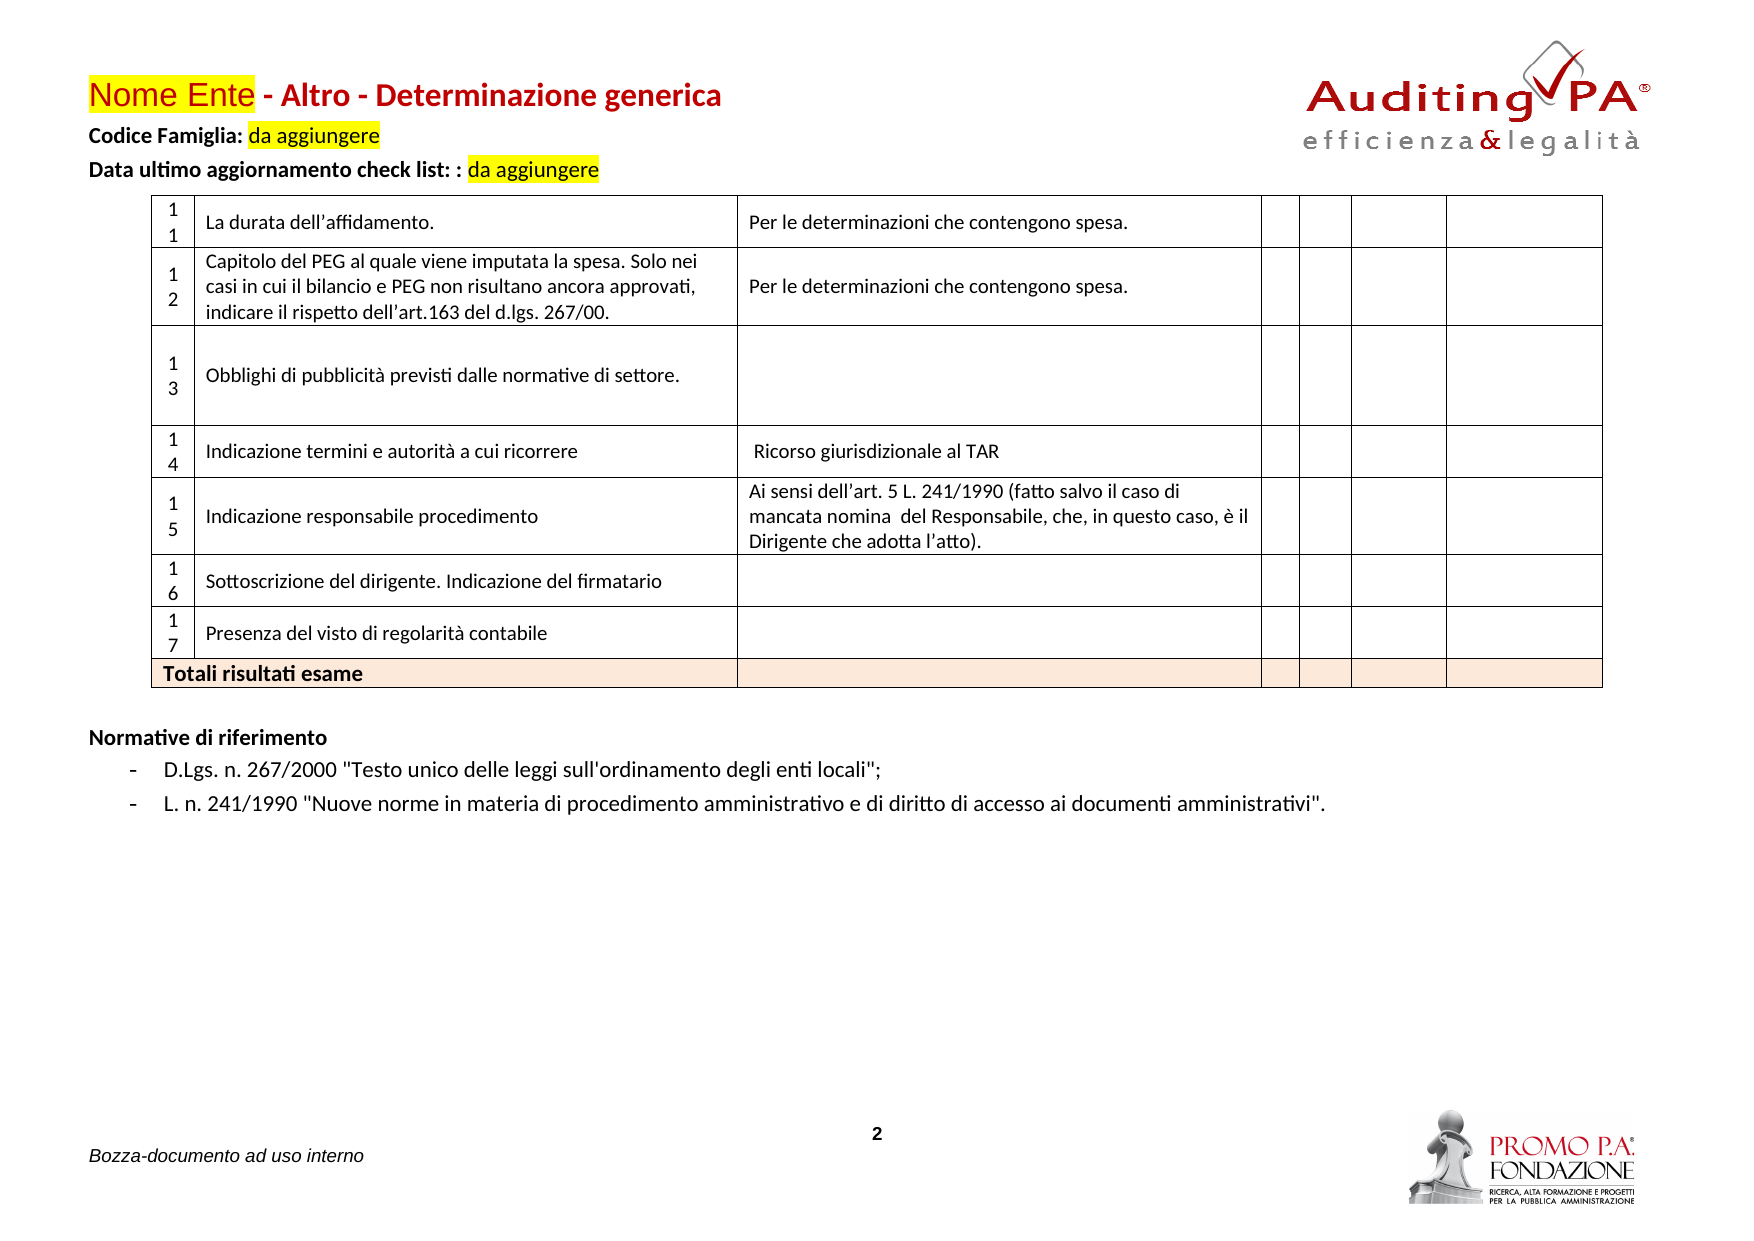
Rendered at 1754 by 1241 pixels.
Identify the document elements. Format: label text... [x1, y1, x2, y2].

list L. n. 241/1990 "Nuove norme in materia di procedimento amministrativo e di diritto di accesso ai documenti amministrativi". [126, 789, 1665, 818]
table_cell [1300, 248, 1351, 324]
table_cell [1300, 478, 1351, 554]
table_cell 11 [152, 196, 194, 247]
table_cell Indicazione responsabile procedimento [195, 478, 737, 554]
text Normative di riferimento [89, 723, 1665, 751]
table_cell Per le determinazioni che contengono spesa. [738, 196, 1261, 247]
picture [1407, 1110, 1635, 1204]
table_cell [1352, 426, 1446, 477]
table_cell [1447, 555, 1602, 606]
table_cell Sottoscrizione del dirigente. Indicazione del firmatario [195, 555, 737, 606]
table_cell [1447, 326, 1602, 425]
table_cell [1262, 196, 1299, 247]
table_cell [1262, 478, 1299, 554]
table_cell [1447, 478, 1602, 554]
table_cell [1352, 659, 1446, 687]
table_cell [1447, 196, 1602, 247]
table_cell [738, 607, 1261, 658]
table_cell [1352, 607, 1446, 658]
table_cell Totali risultati esame [152, 659, 737, 687]
table_cell 13 [152, 326, 194, 425]
table_cell Per le determinazioni che contengono spesa. [738, 248, 1261, 324]
table_cell [1352, 478, 1446, 554]
table_cell [1447, 659, 1602, 687]
table_cell Capitolo del PEG al quale viene imputata la spesa. Solo nei casi in cui il bilancio e PEG non risultano ancora approvati, indicare il rispetto dell’art.163 del d.lgs. 267/00. [195, 248, 737, 324]
table_cell [1262, 607, 1299, 658]
table_cell 16 [152, 555, 194, 606]
table_cell [1262, 426, 1299, 477]
table_cell [1300, 326, 1351, 425]
table_cell [738, 326, 1261, 425]
table_cell 17 [152, 607, 194, 658]
table_cell [1352, 555, 1446, 606]
table_cell [738, 659, 1261, 687]
table_cell Ai sensi dell’art. 5 L. 241/1990 (fatto salvo il caso di mancata nomina del Responsabile, che, in questo caso, è il Dirigente che adotta l’atto). [738, 478, 1261, 554]
table_cell [1447, 426, 1602, 477]
table_cell [1300, 555, 1351, 606]
table_cell [1352, 248, 1446, 324]
table_cell [1352, 196, 1446, 247]
table_cell [1262, 659, 1299, 687]
table_cell Indicazione termini e autorità a cui ricorrere [195, 426, 737, 477]
table_cell [1352, 326, 1446, 425]
table_cell [1447, 607, 1602, 658]
table_cell [1300, 196, 1351, 247]
table_cell Presenza del visto di regolarità contabile [195, 607, 737, 658]
table_cell La durata dell’affidamento. [195, 196, 737, 247]
table_cell 15 [152, 478, 194, 554]
table_cell Ricorso giurisdizionale al TAR [738, 426, 1261, 477]
list D.Lgs. n. 267/2000 "Testo unico delle leggi sull'ordinamento degli enti locali"; [126, 756, 1665, 785]
table_cell [1300, 607, 1351, 658]
table_cell [1262, 326, 1299, 425]
table_cell [1300, 426, 1351, 477]
table_cell 14 [152, 426, 194, 477]
picture [1283, 0, 1677, 194]
table_cell [738, 555, 1261, 606]
table_cell 12 [152, 248, 194, 324]
table_cell [1300, 659, 1351, 687]
table_cell [1447, 248, 1602, 324]
table_cell Obblighi di pubblicità previsti dalle normative di settore. [195, 326, 737, 425]
table_cell [1262, 248, 1299, 324]
table_cell [1262, 555, 1299, 606]
